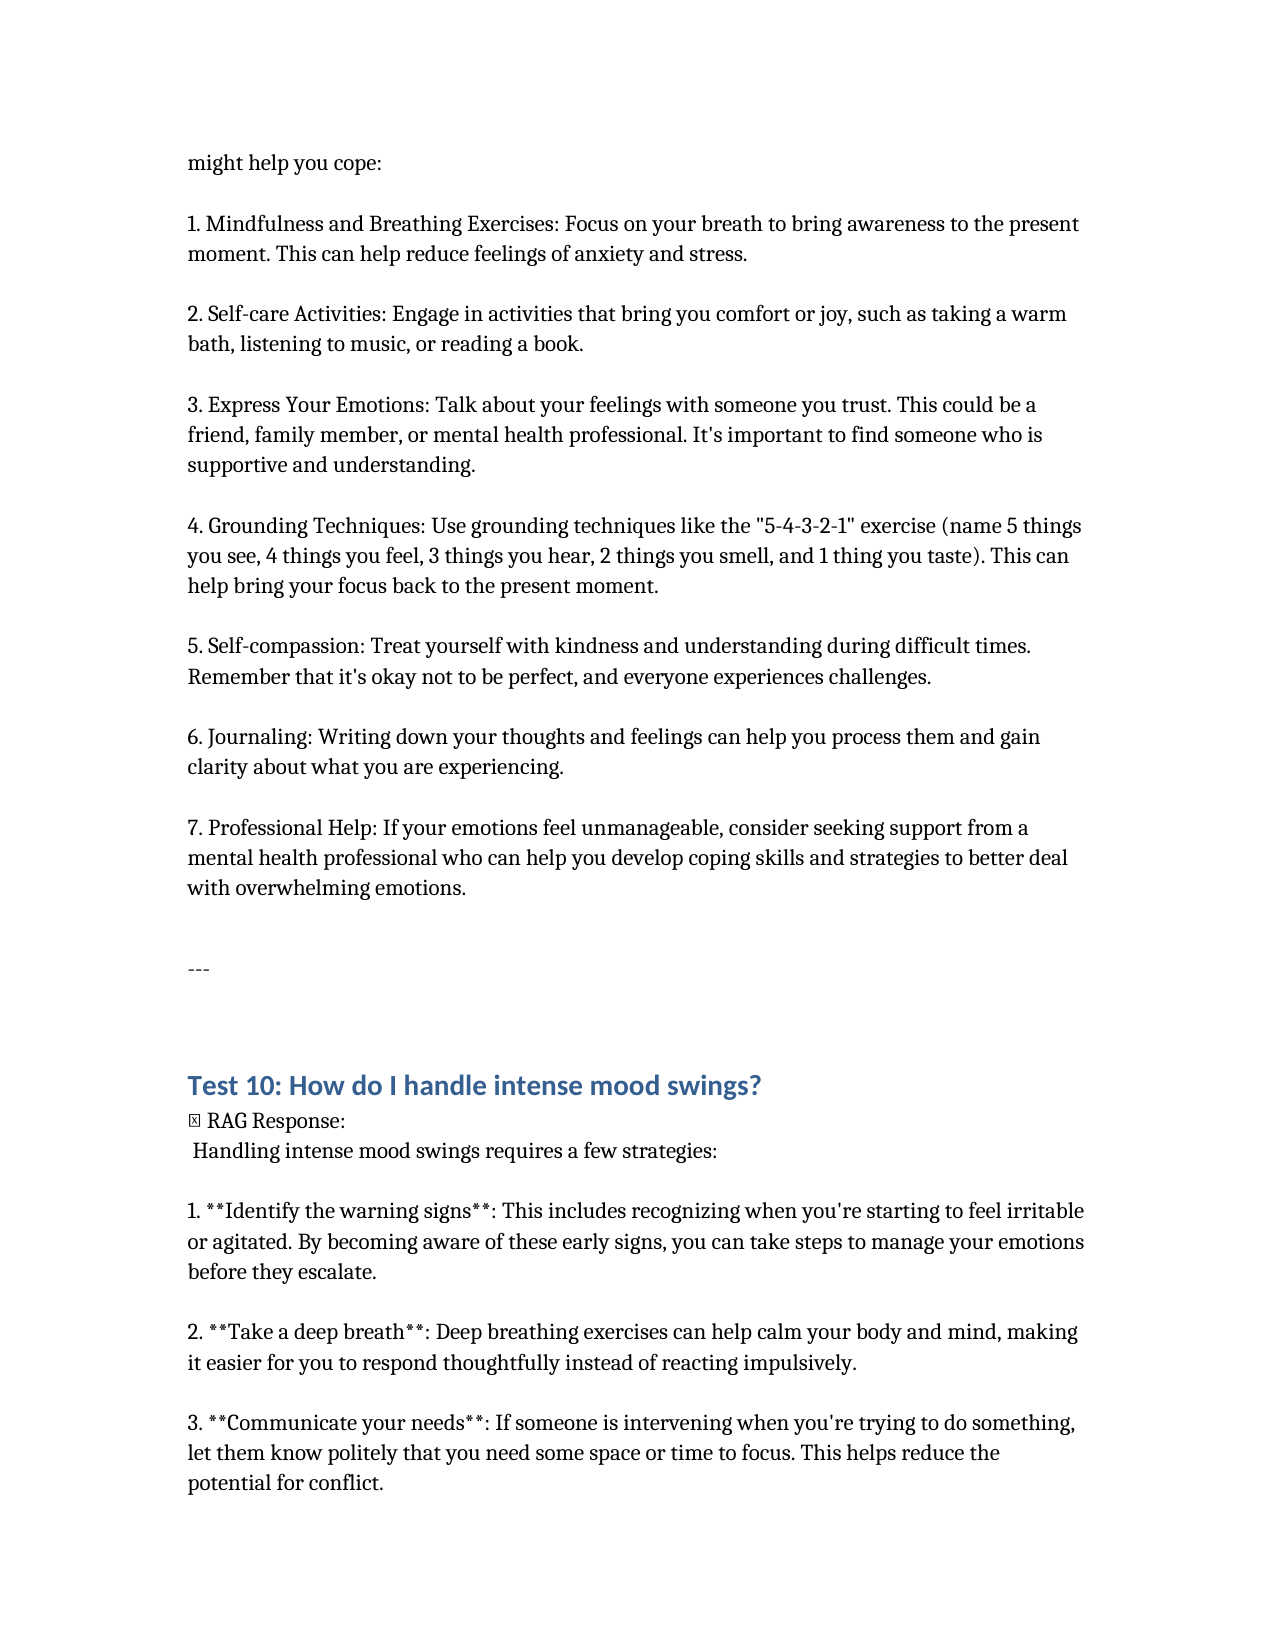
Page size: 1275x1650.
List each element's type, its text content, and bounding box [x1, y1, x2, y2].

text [187, 150, 1087, 901]
subtitle Test 10: How do I handle intense mood swings? [187, 1067, 1087, 1102]
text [187, 1108, 1087, 1496]
text --- [187, 926, 1087, 1013]
